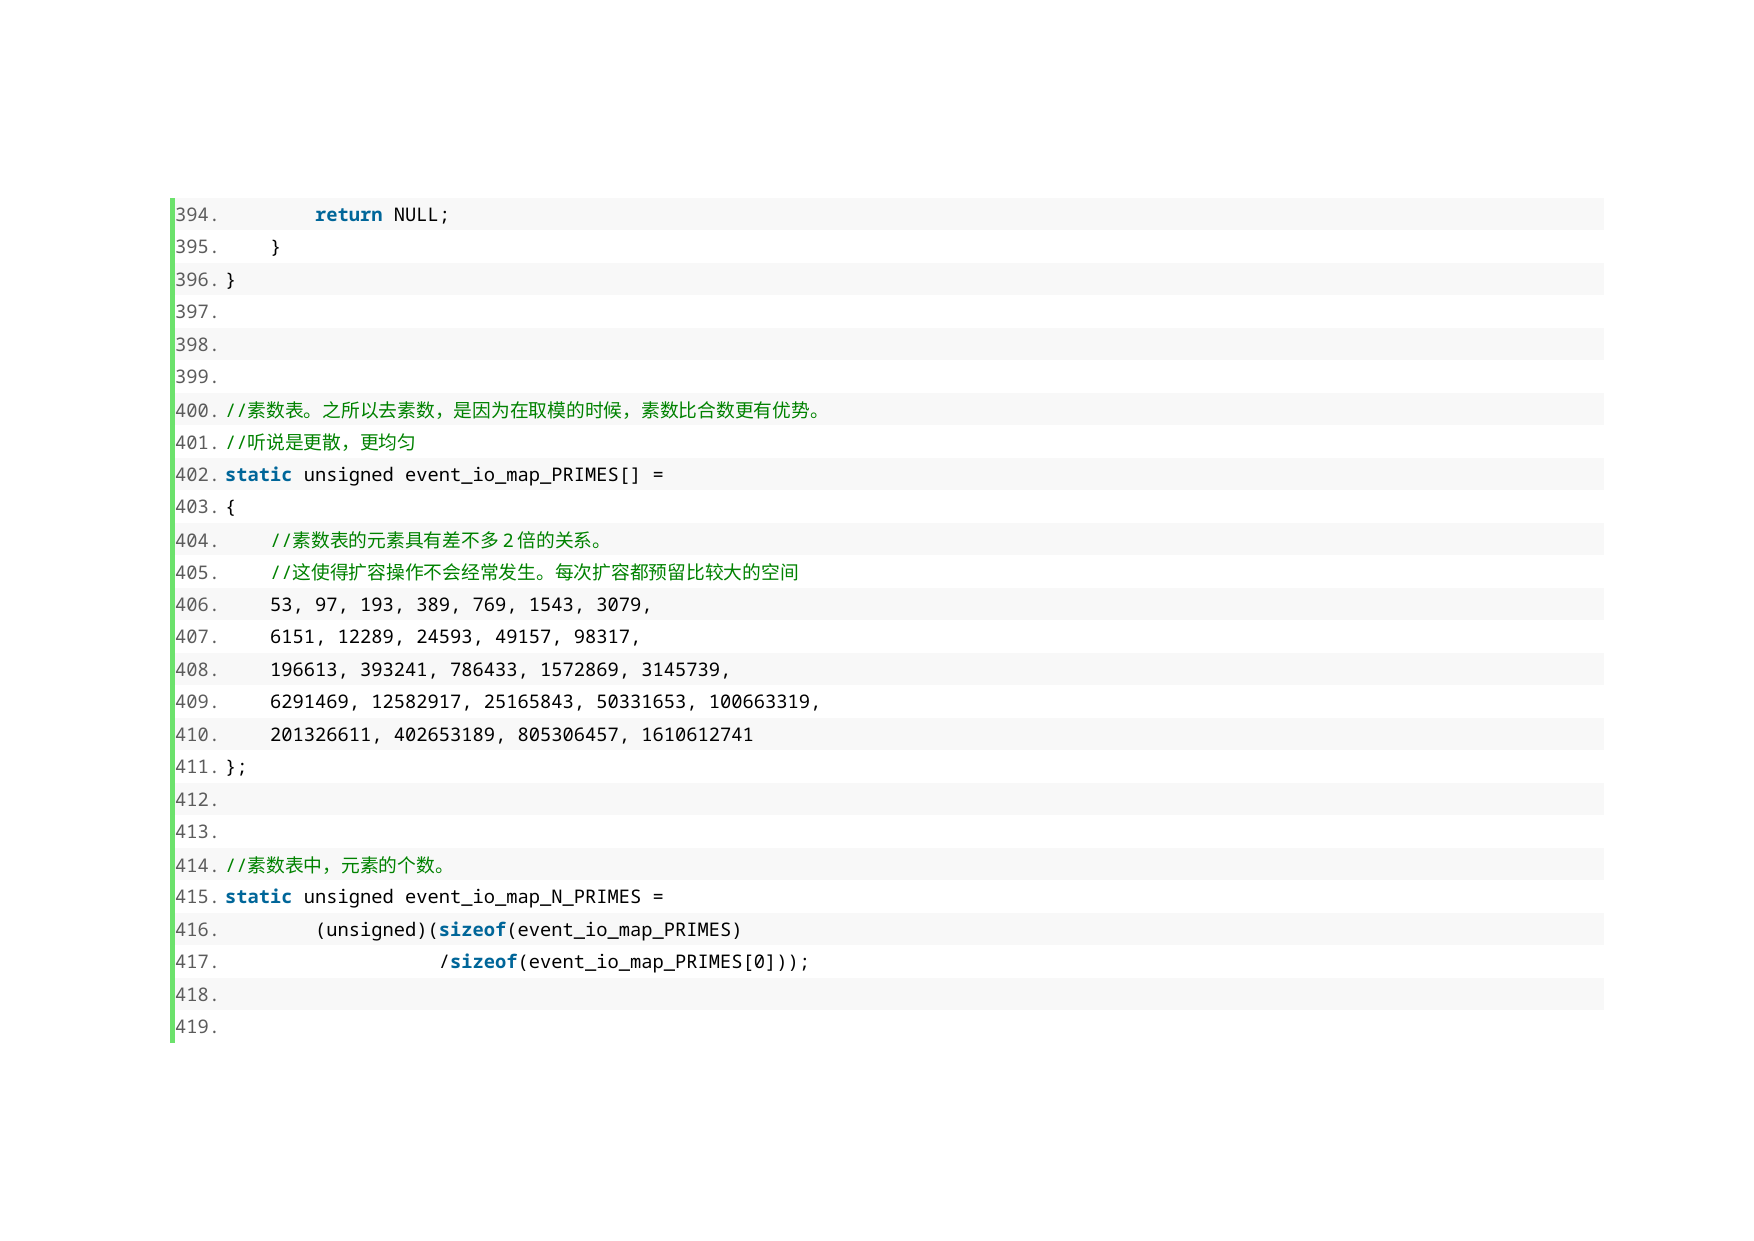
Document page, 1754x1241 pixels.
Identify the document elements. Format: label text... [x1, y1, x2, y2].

list { [175, 490, 1604, 523]
list static unsigned event_io_map_N_PRIMES = [175, 880, 1604, 913]
list 6291469, 12582917, 25165843, 50331653, 100663319, [175, 685, 1604, 718]
list 196613, 393241, 786433, 1572869, 3145739, [175, 653, 1604, 685]
list static unsigned event_io_map_PRIMES[] = [175, 458, 1604, 490]
list (unsigned)(sizeof(event_io_map_PRIMES) [175, 913, 1604, 945]
list } [175, 230, 1604, 263]
list //素数表。之所以去素数，是因为在取模的时候，素数比合数更有优势。 [175, 393, 1604, 425]
list } [175, 263, 1604, 295]
list //素数表的元素具有差不多2倍的关系。 [175, 523, 1604, 555]
list return NULL; [175, 198, 1604, 230]
list }; [175, 750, 1604, 783]
list //素数表中，元素的个数。 [175, 848, 1604, 880]
list 53, 97, 193, 389, 769, 1543, 3079, [175, 588, 1604, 620]
list 201326611, 402653189, 805306457, 1610612741 [175, 718, 1604, 750]
list 6151, 12289, 24593, 49157, 98317, [175, 620, 1604, 653]
list //这使得扩容操作不会经常发生。每次扩容都预留比较大的空间 [175, 555, 1604, 588]
list /sizeof(event_io_map_PRIMES[0])); [175, 945, 1604, 978]
list //听说是更散，更均匀 [175, 425, 1604, 458]
